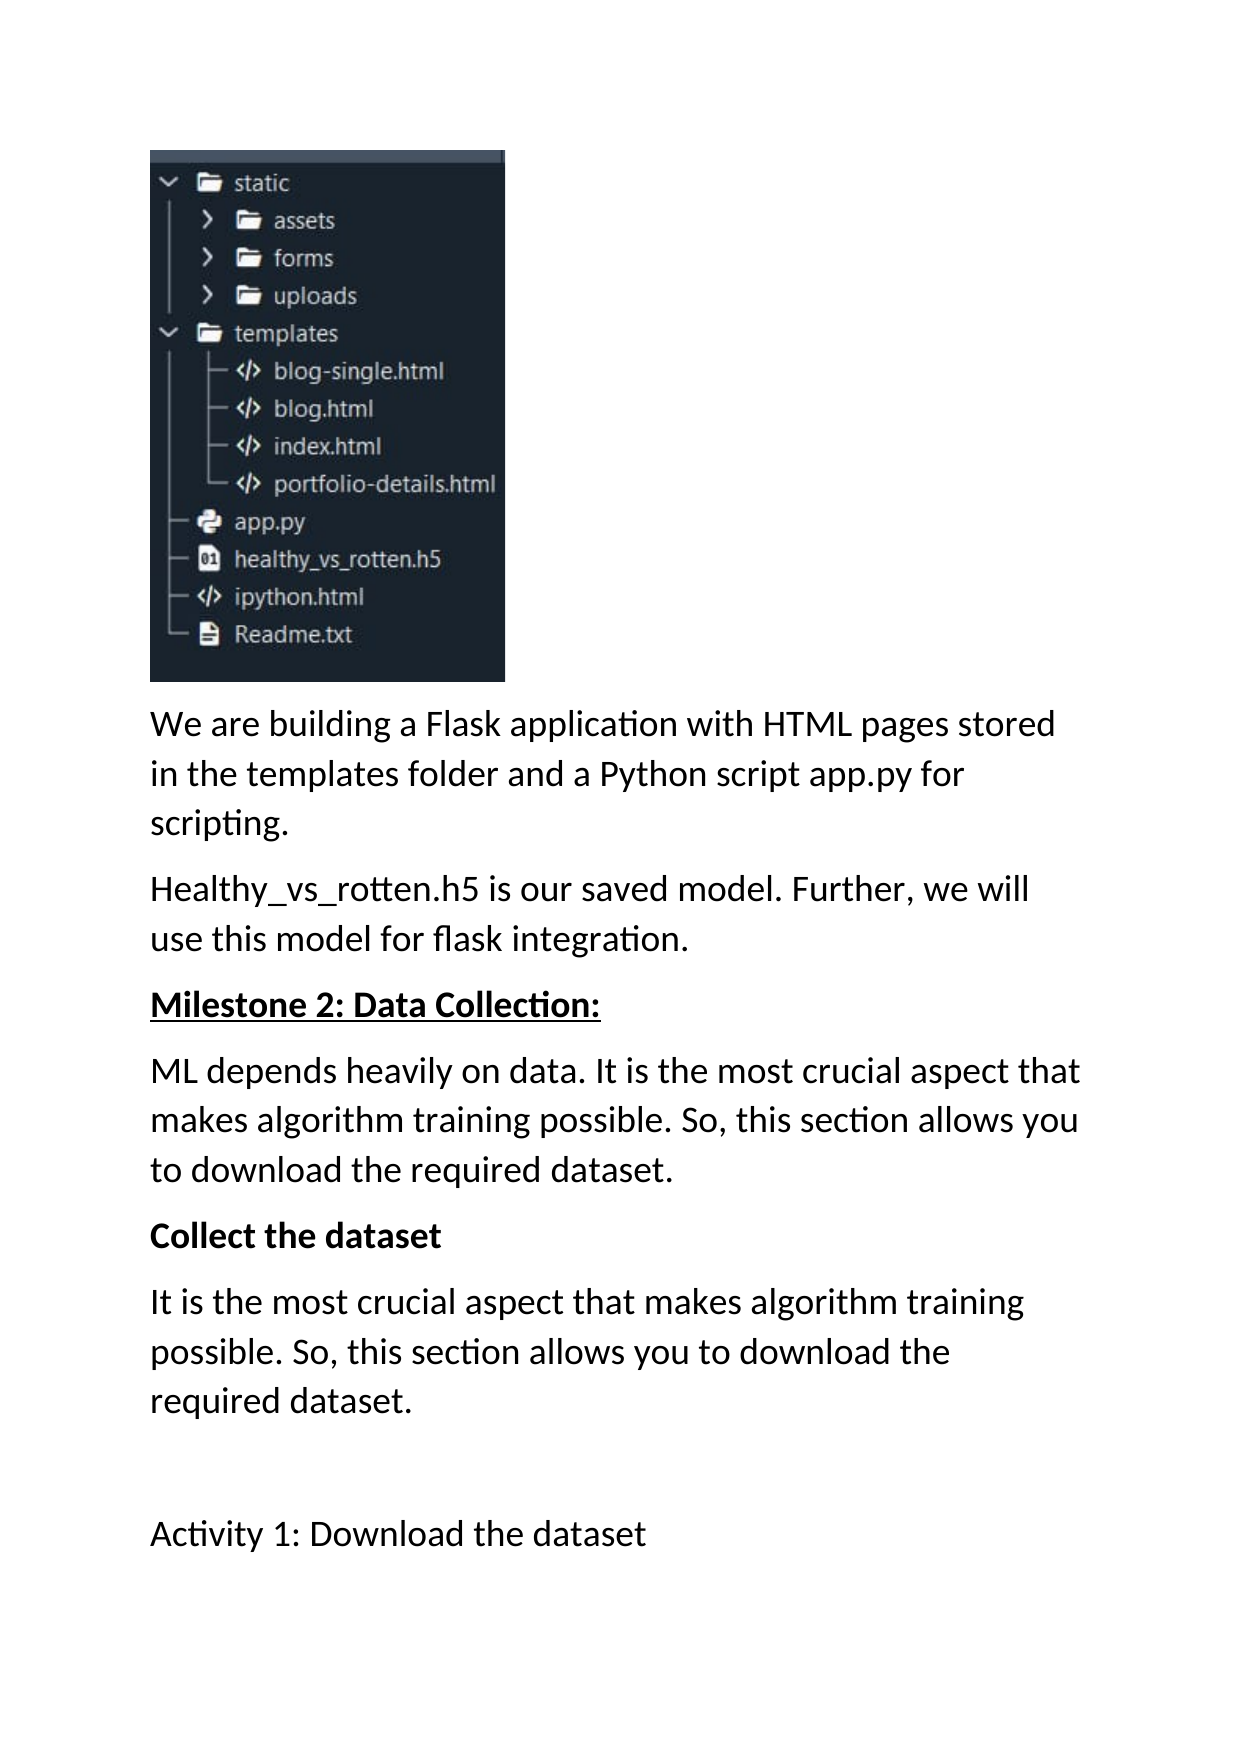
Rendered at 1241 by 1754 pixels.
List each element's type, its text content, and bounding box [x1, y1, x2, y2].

text Healthy_vs_rotten.h5 is our saved model. Further, we will use this model for flask integration. [150, 865, 1090, 961]
text ML depends heavily on data. It is the most crucial aspect that makes algorithm training possible. So, this section allows you to download the required dataset. [150, 1047, 1090, 1192]
picture [150, 150, 506, 682]
text Collect the dataset [150, 1212, 1090, 1258]
text It is the most crucial aspect that makes algorithm training possible. So, this section allows you to download the required dataset. [150, 1278, 1090, 1423]
text Milestone 2: Data Collection: [150, 981, 1090, 1027]
text Activity 1: Download the dataset [150, 1509, 1090, 1555]
text We are building a Flask application with HTML pages stored in the templates folder and a Python script app.py for scripting. [150, 700, 1090, 845]
